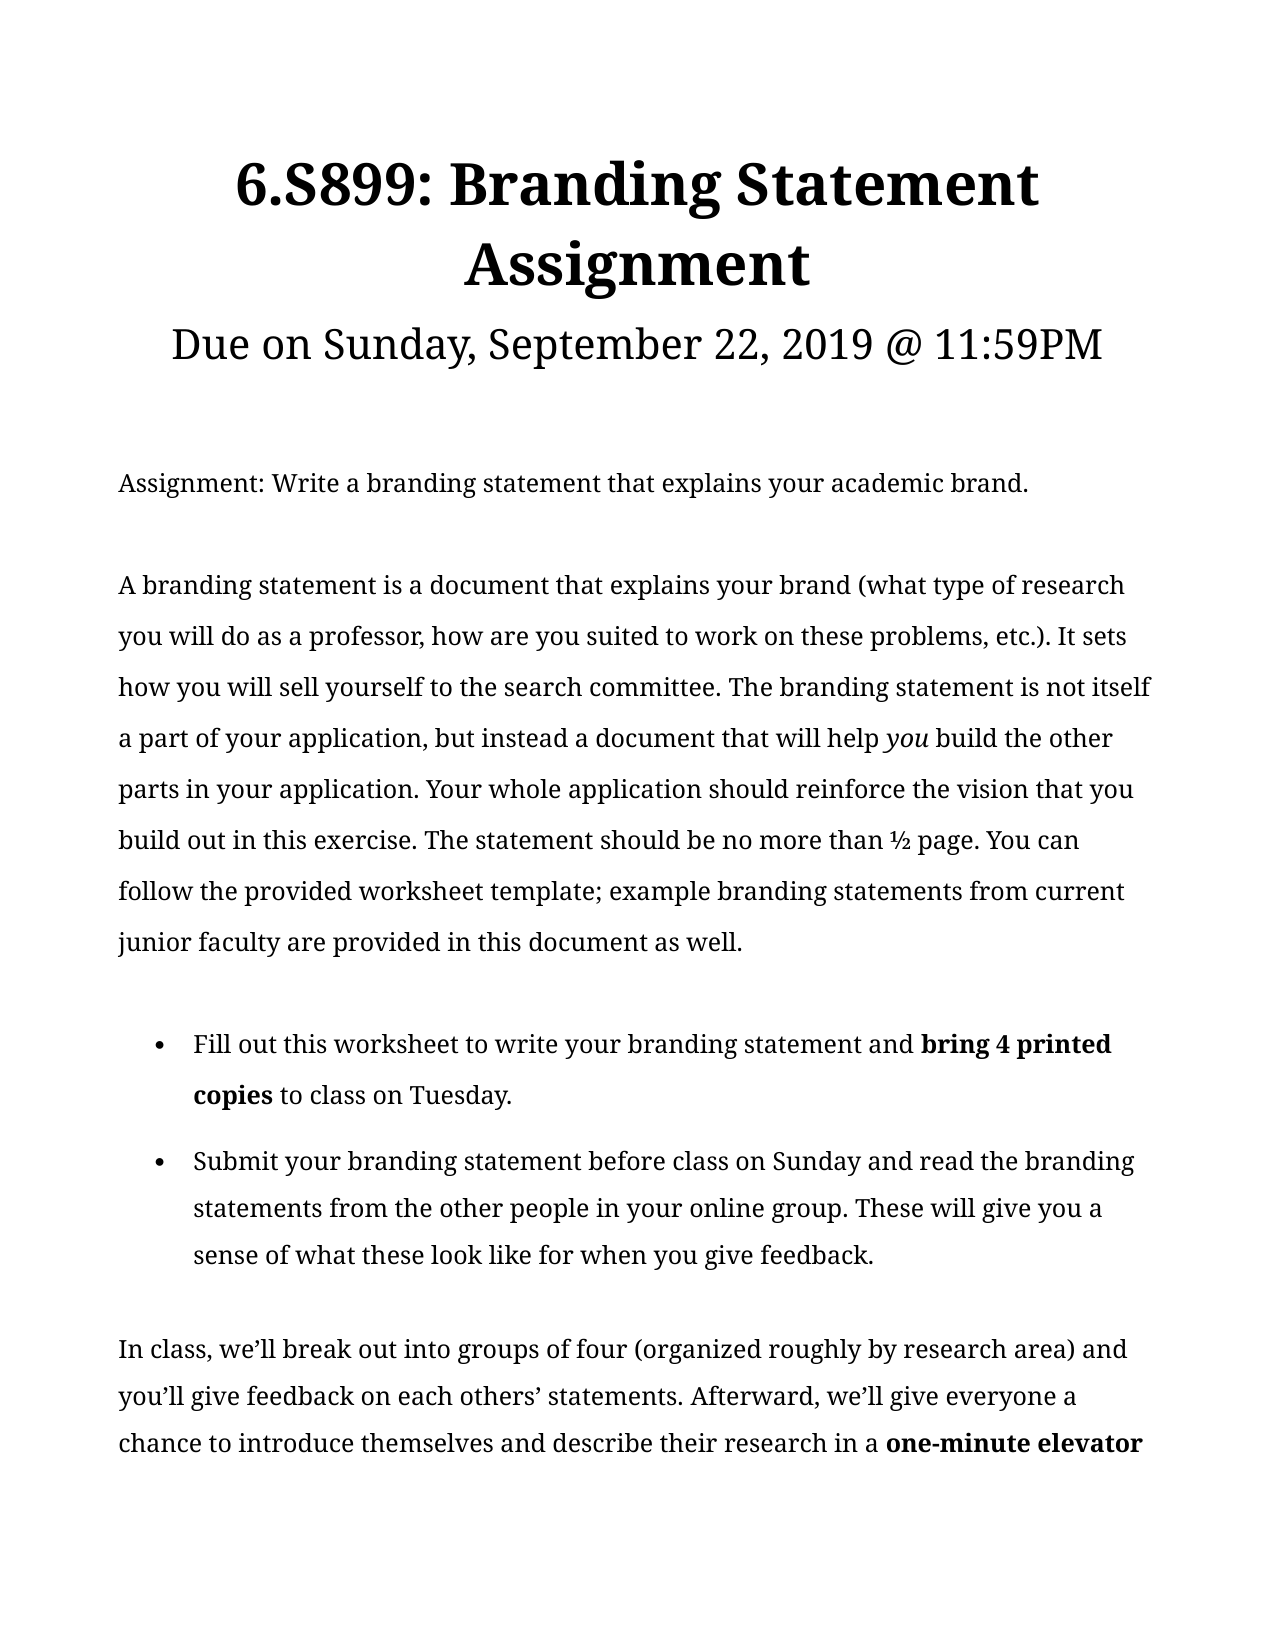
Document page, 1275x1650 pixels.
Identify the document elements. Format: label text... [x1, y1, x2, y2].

text Due on Sunday, September 22, 2019 @ 11:59PM [118, 314, 1157, 371]
title 6.S899: Branding Statement Assignment [118, 143, 1157, 302]
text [118, 1331, 1157, 1459]
list Submit your branding statement before class on Sunday and read the branding statements from the other people in your online group. These will give you a sense of what these look like for when you give feedback. [156, 1143, 1157, 1271]
text A branding statement is a document that explains your brand (what type of research you will do as a professor, how are you suited to work on these problems, etc.). It sets how you will sell yourself to the search committee. The branding statement is not itself a part of your application, but instead a document that will help you build the other parts in your application. Your whole application should reinforce the vision that you build out in this exercise. The statement should be no more than ½ page. You can follow the provided worksheet template; example branding statements from current junior faculty are provided in this document as well. [118, 567, 1157, 959]
text Assignment: Write a branding statement that explains your academic brand. [118, 465, 1157, 499]
list Fill out this worksheet to write your branding statement and bring 4 printed copies to class on Tuesday. [156, 1027, 1157, 1112]
